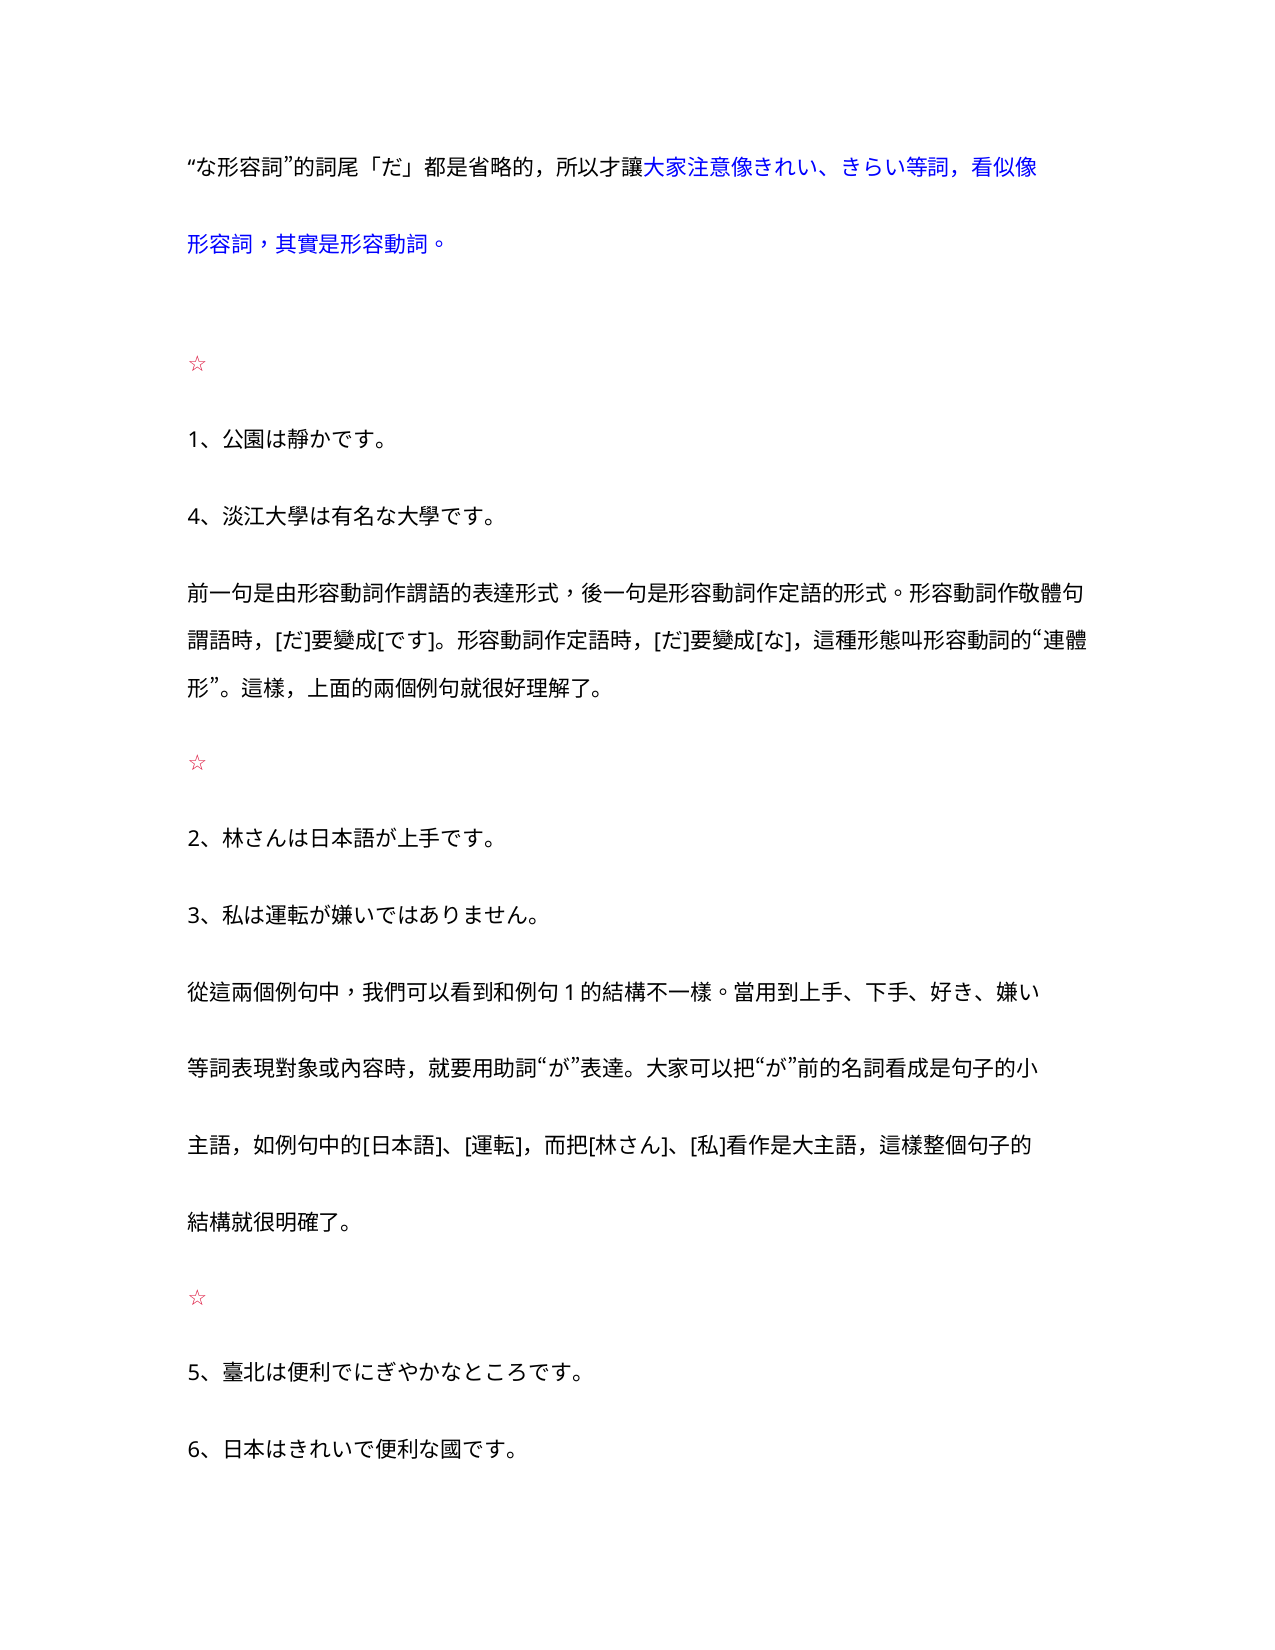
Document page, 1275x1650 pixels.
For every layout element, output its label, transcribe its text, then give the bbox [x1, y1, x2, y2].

text 從這兩個例句中，我們可以看到和例句1的結構不一樣。當用到上手、下手、好き、嫌い [187, 975, 1087, 1006]
text 4、淡江大學は有名な大學です。 [187, 499, 1087, 531]
text ☆ [187, 747, 1087, 777]
text ☆ [187, 303, 1087, 378]
text 結構就很明確了。 [187, 1205, 1087, 1237]
text 形容詞，其實是形容動詞。 [187, 227, 1087, 258]
text 2、林さんは日本語が上手です。 [187, 821, 1087, 853]
text 前一句是由形容動詞作謂語的表達形式，後一句是形容動詞作定語的形式。形容動詞作敬體句謂語時，[だ]要變成[です]。形容動詞作定語時，[だ]要變成[な]，這種形態叫形容動詞的“連體形”。這樣，上面的兩個例句就很好理解了。 [187, 576, 1087, 702]
text 主語，如例句中的[日本語]、[運転]，而把[林さん]、[私]看作是大主語，這樣整個句子的 [187, 1128, 1087, 1160]
text 等詞表現對象或內容時，就要用助詞“が”表達。大家可以把“が”前的名詞看成是句子的小 [187, 1051, 1087, 1083]
text 1、公園は靜かです。 [187, 422, 1087, 454]
text “な形容詞”的詞尾「だ」都是省略的，所以才讓大家注意像きれい、きらい等詞，看似像 [187, 150, 1087, 182]
text 6、日本はきれいで便利な國です。 [187, 1432, 1087, 1464]
text ☆ [187, 1282, 1087, 1311]
text 3、私は運転が嫌いではありません。 [187, 898, 1087, 930]
text 5、臺北は便利でにぎやかなところです。 [187, 1355, 1087, 1387]
